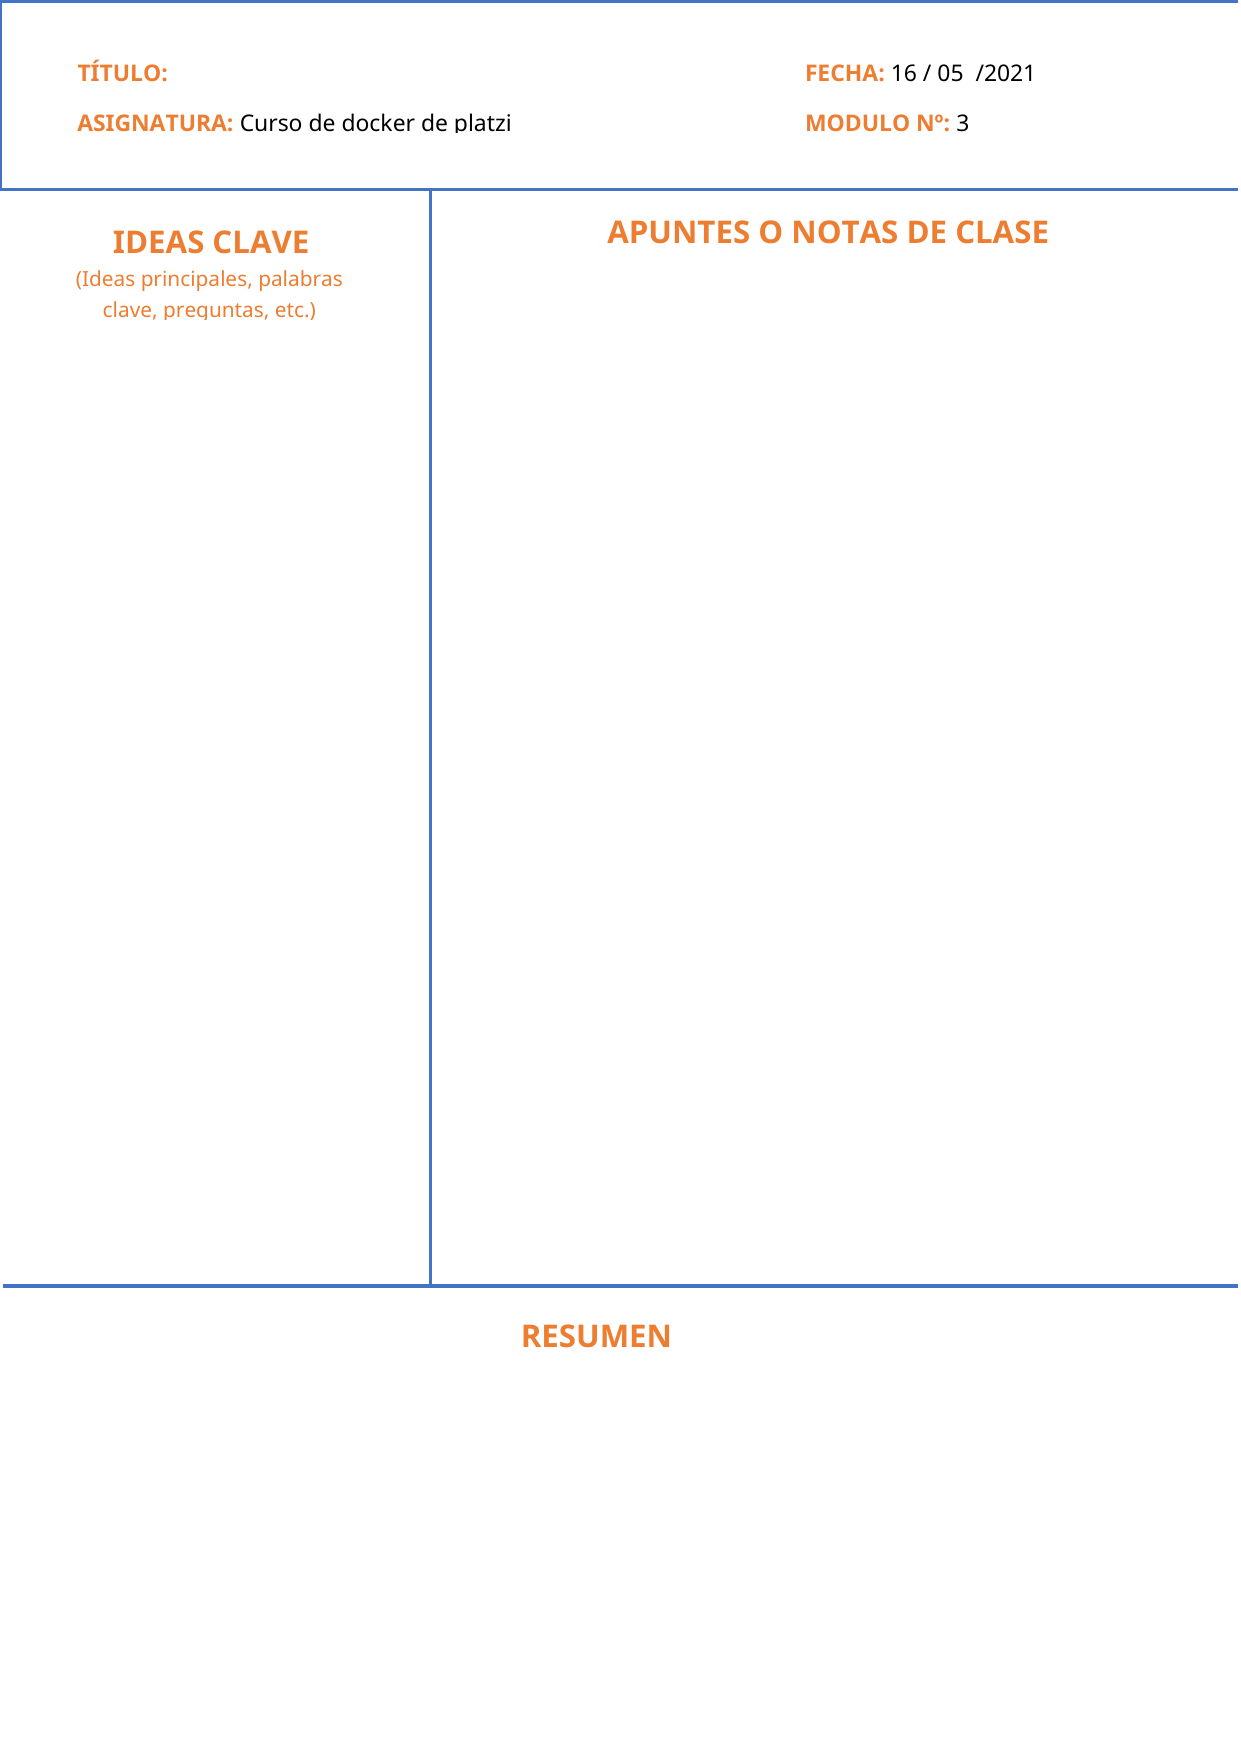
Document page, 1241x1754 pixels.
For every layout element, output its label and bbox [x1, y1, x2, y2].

table_cell [0, 191, 429, 1284]
table_cell [432, 191, 1238, 1284]
table_header [2, 3, 1238, 188]
table_cell [0, 1284, 1238, 1708]
